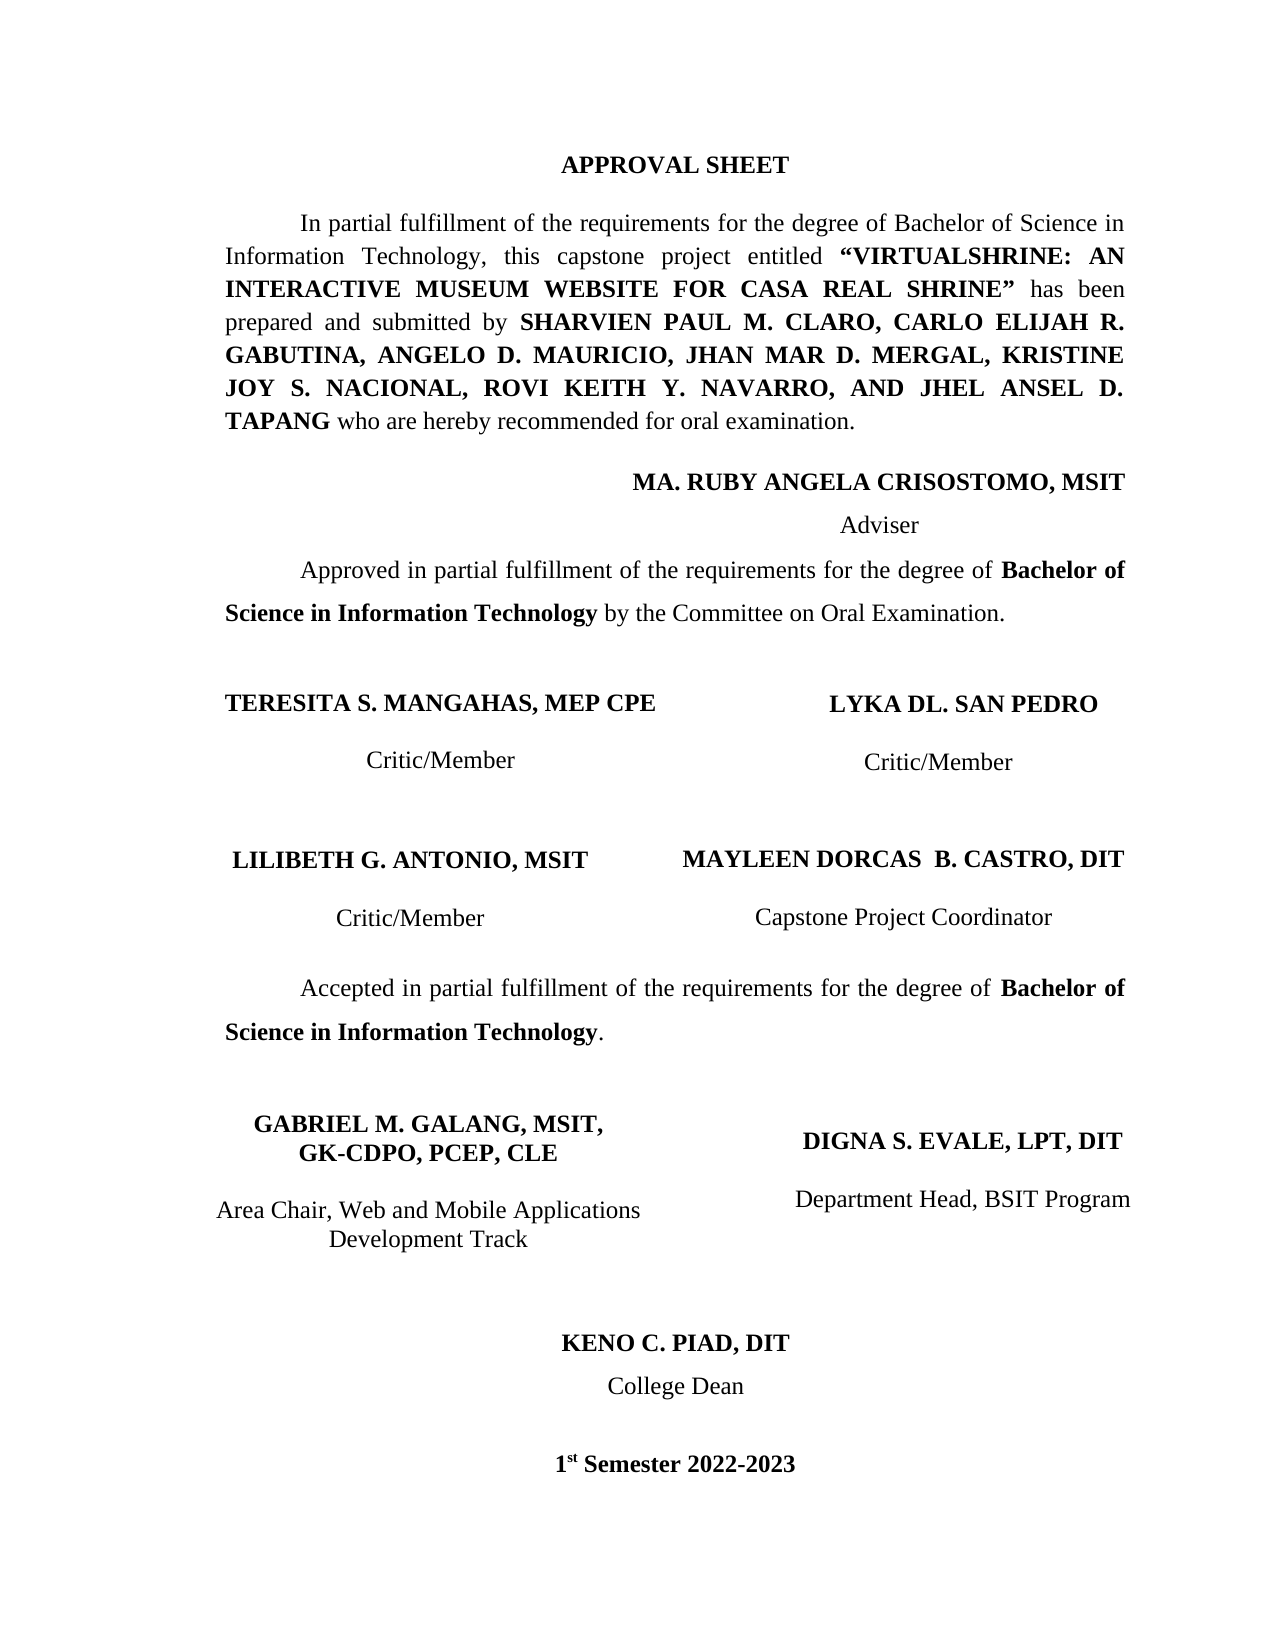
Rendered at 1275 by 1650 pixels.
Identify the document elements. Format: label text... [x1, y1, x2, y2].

text APPROVAL SHEET [225, 150, 1125, 179]
text Accepted in partial fulfillment of the requirements for the degree of Bachelor of Science in Information Technology. [225, 973, 1125, 1045]
text Approved in partial fulfillment of the requirements for the degree of Bachelor of Science in Information Technology by the Committee on Oral Examination. [225, 555, 1125, 627]
text In partial fulfillment of the requirements for the degree of Bachelor of Science in Information Technology, this capstone project entitled “VIRTUALSHRINE: AN INTERACTIVE MUSEUM WEBSITE FOR CASA REAL SHRINE” has been prepared and submitted by SHARVIEN PAUL M. CLARO, CARLO ELIJAH R. GABUTINA, ANGELO D. MAURICIO, JHAN MAR D. MERGAL, KRISTINE JOY S. NACIONAL, ROVI KEITH Y. NAVARRO, AND JHEL ANSEL D. TAPANG who are hereby recommended for oral examination. [225, 208, 1125, 435]
text 1st Semester 2022-2023 [225, 1449, 1125, 1478]
